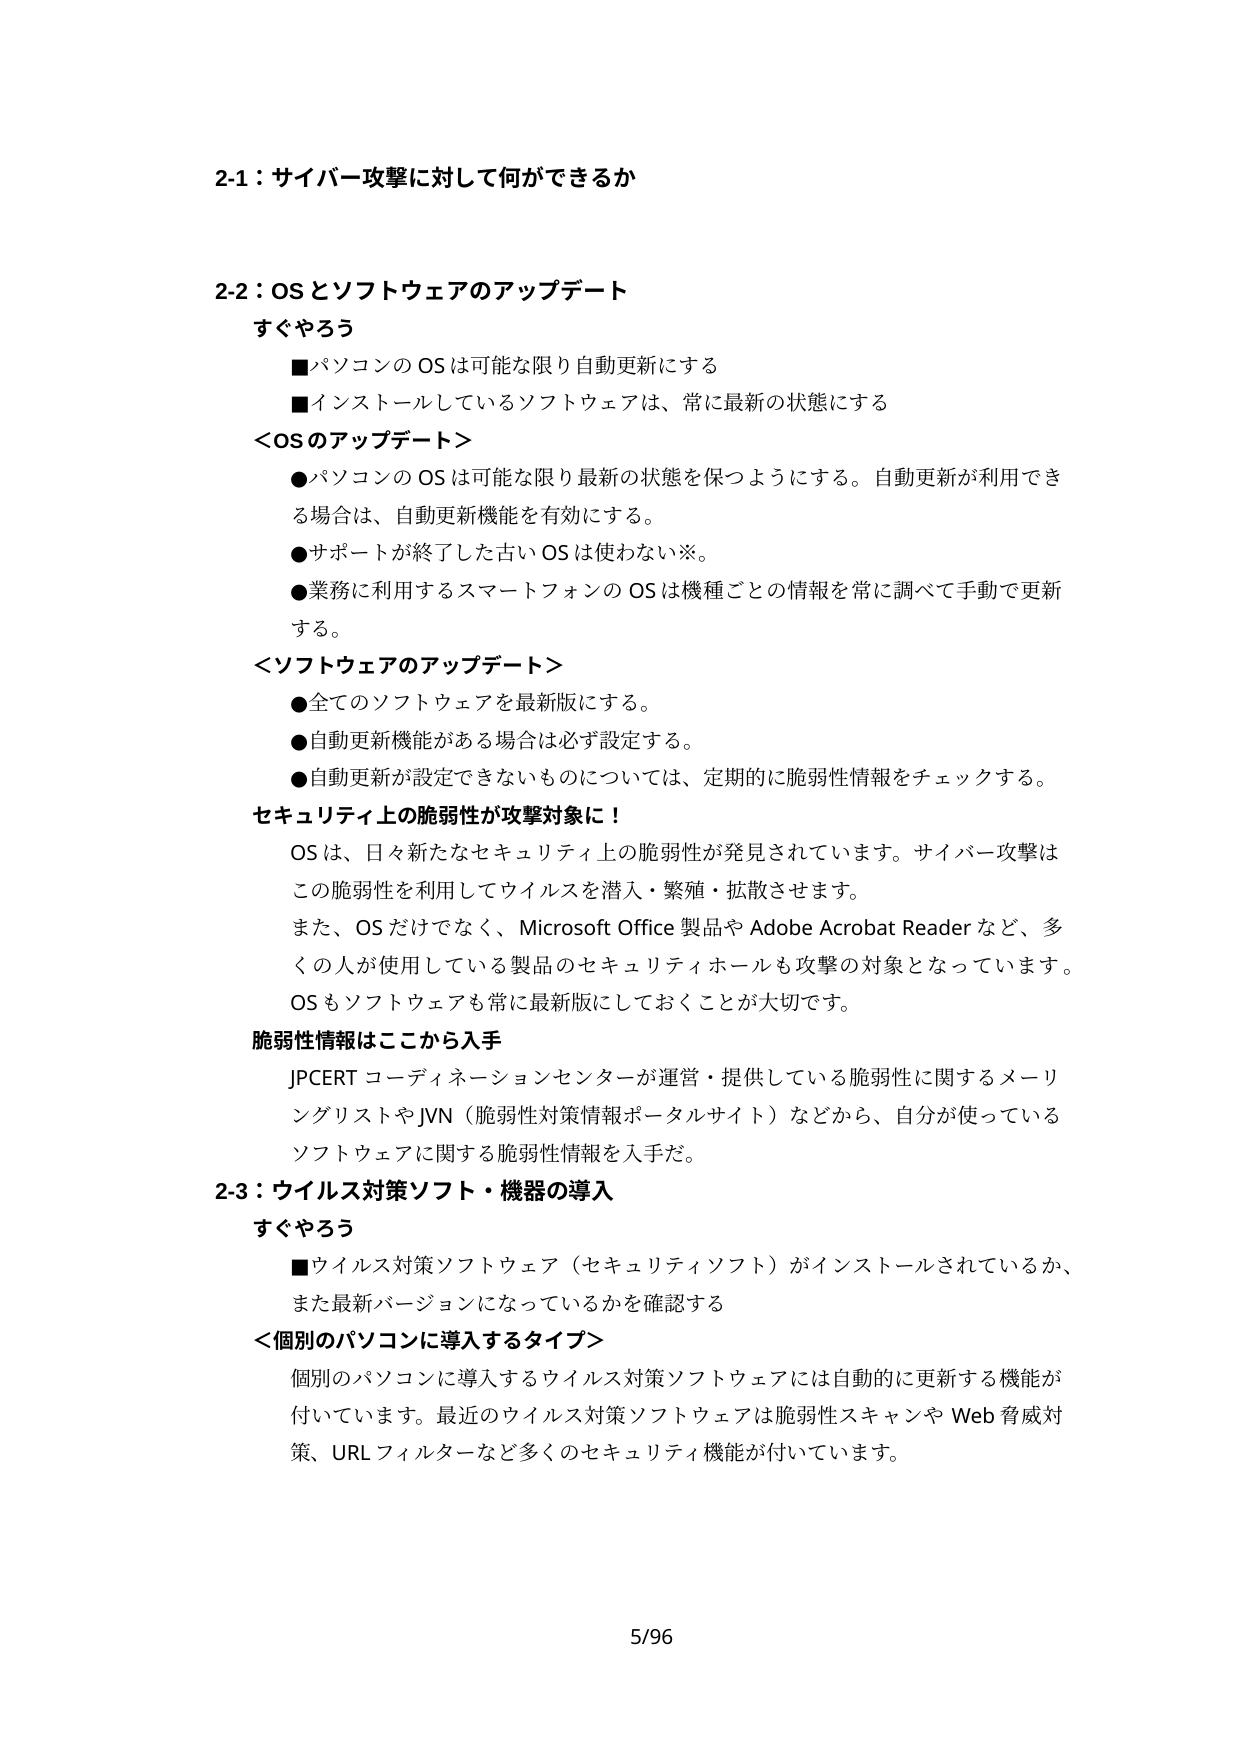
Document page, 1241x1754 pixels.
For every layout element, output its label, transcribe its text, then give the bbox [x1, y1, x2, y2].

list ●自動更新が設定できないものについては、定期的に脆弱性情報をチェックする。 [290, 758, 1063, 796]
list 個別のパソコンに導入するウイルス対策ソフトウェアには自動的に更新する機能が付いています。最近のウイルス対策ソフトウェアは脆弱性スキャンやWeb脅威対策、URLフィルターなど多くのセキュリティ機能が付いています。 [290, 1358, 1063, 1471]
list ■パソコンのOSは可能な限り自動更新にする [290, 346, 1063, 383]
subtitle 2-2：OSとソフトウェアのアップデート [215, 271, 1058, 308]
list ●全てのソフトウェアを最新版にする。 [290, 683, 1063, 721]
subtitle 脆弱性情報はここから入手 [252, 1021, 1063, 1058]
subtitle すぐやろう [252, 308, 1063, 346]
subtitle すぐやろう [252, 1208, 1063, 1246]
subtitle ＜ソフトウェアのアップデート＞ [252, 646, 1063, 683]
subtitle ＜個別のパソコンに導入するタイプ＞ [252, 1321, 1063, 1358]
list ●サポートが終了した古いOSは使わない※。 [290, 533, 1063, 571]
list JPCERT コーディネーションセンターが運営・提供している脆弱性に関するメーリングリストやJVN（脆弱性対策情報ポータルサイト）などから、自分が使っているソフトウェアに関する脆弱性情報を入手だ。 [290, 1058, 1063, 1171]
list また、OSだけでなく、Microsoft Office製品やAdobe Acrobat Readerなど、多くの人が使用している製品のセキュリティホールも攻撃の対象となっています。OSもソフトウェアも常に最新版にしておくことが大切です。 [290, 908, 1063, 1021]
list OSは、日々新たなセキュリティ上の脆弱性が発見されています。サイバー攻撃はこの脆弱性を利用してウイルスを潜入・繁殖・拡散させます。 [290, 833, 1063, 908]
list ●自動更新機能がある場合は必ず設定する。 [290, 721, 1063, 758]
list ●業務に利用するスマートフォンのOSは機種ごとの情報を常に調べて手動で更新する。 [290, 571, 1063, 646]
list ●パソコンのOSは可能な限り最新の状態を保つようにする。自動更新が利用できる場合は、自動更新機能を有効にする。 [290, 458, 1063, 533]
subtitle ＜OSのアップデート＞ [252, 421, 1063, 458]
subtitle セキュリティ上の脆弱性が攻撃対象に！ [252, 796, 1063, 833]
list ■インストールしているソフトウェアは、常に最新の状態にする [290, 383, 1063, 421]
list ■ウイルス対策ソフトウェア（セキュリティソフト）がインストールされているか、また最新バージョンになっているかを確認する [290, 1246, 1063, 1321]
subtitle 2-3：ウイルス対策ソフト・機器の導入 [215, 1171, 1058, 1208]
subtitle 2-1：サイバー攻撃に対して何ができるか [215, 158, 1058, 196]
